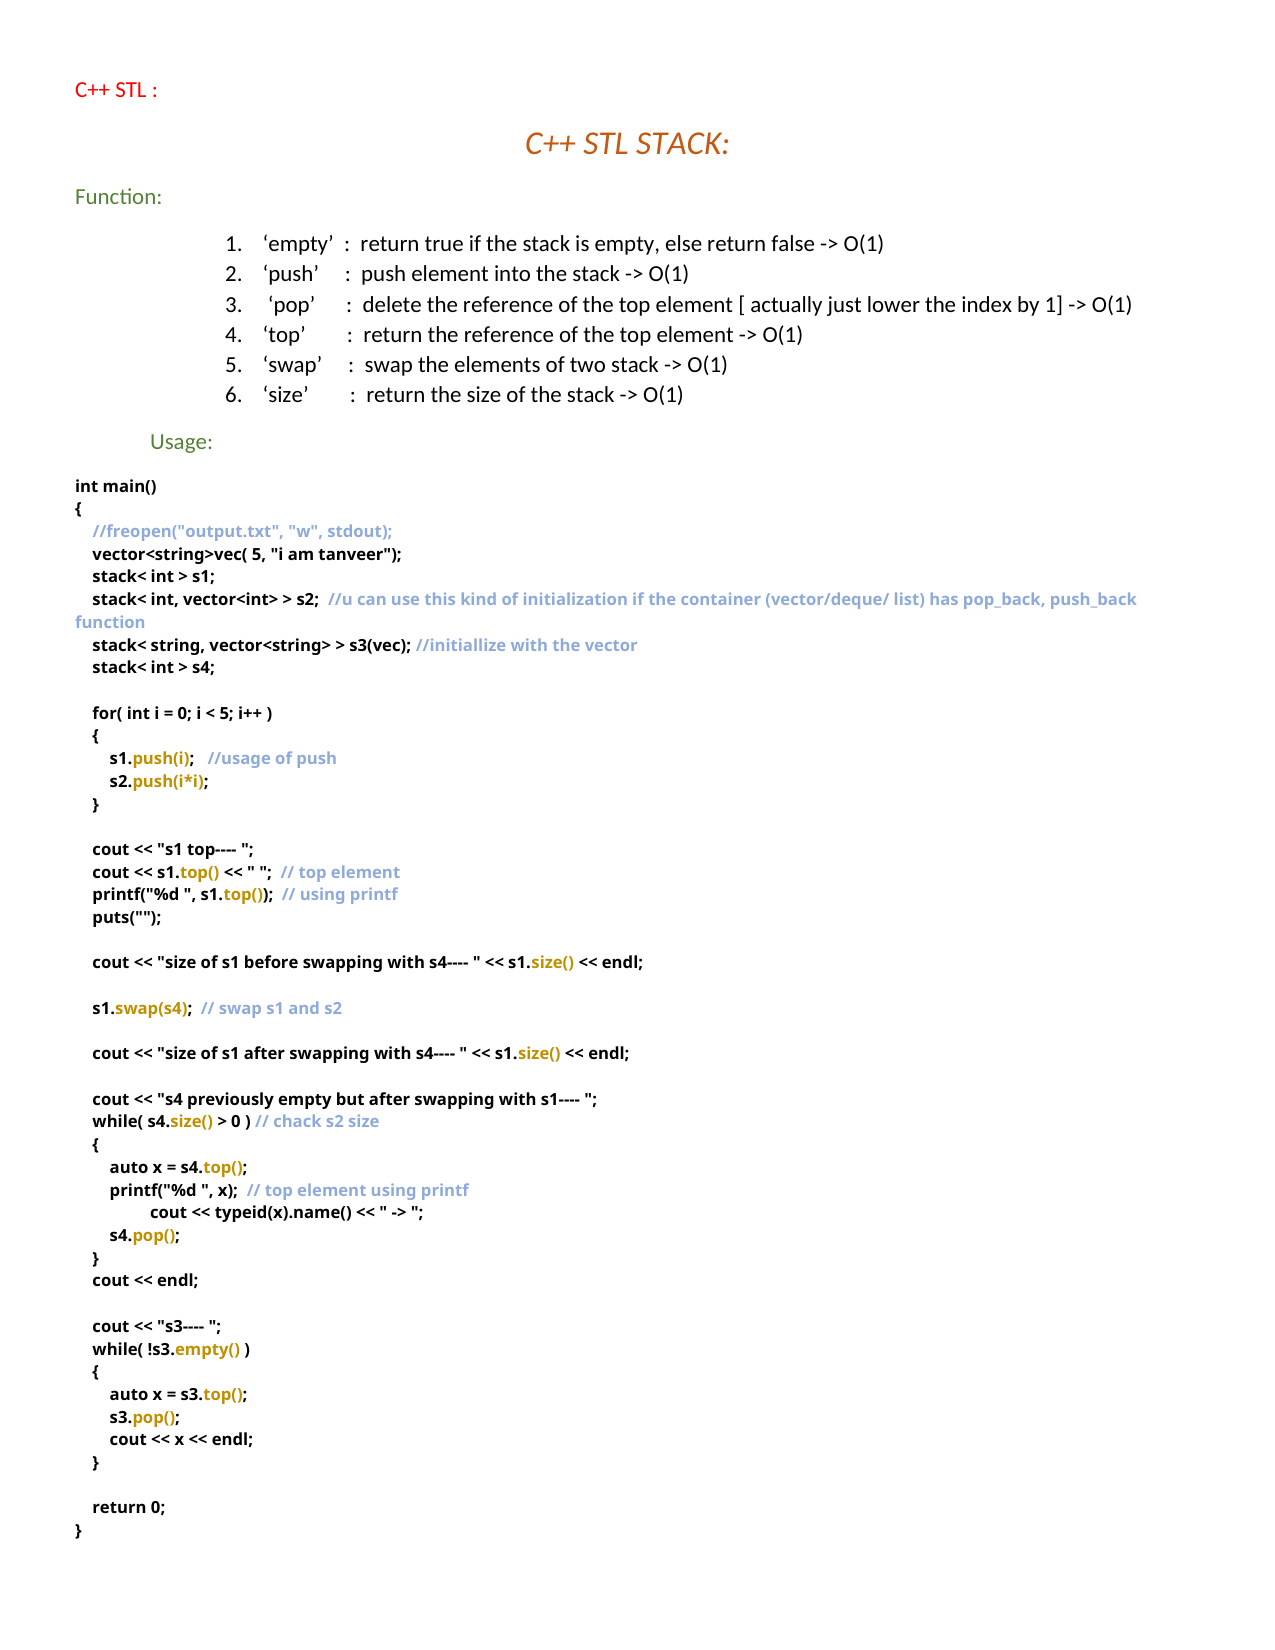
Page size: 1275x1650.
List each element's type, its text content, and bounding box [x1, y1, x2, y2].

text s1.push(i); //usage of push [75, 747, 1200, 769]
text cout << "size of s1 after swapping with s4---- " << s1.size() << endl; [75, 1042, 1200, 1064]
text Function: [75, 182, 1200, 211]
list ‘push’ : push element into the stack -> O(1) [225, 259, 1200, 288]
text s2.push(i*i); [75, 769, 1200, 792]
text } [75, 1246, 1200, 1269]
text printf("%d ", x); // top element using printf [75, 1178, 1200, 1201]
text auto x = s3.top(); [75, 1382, 1200, 1405]
list ‘pop’ : delete the reference of the top element [ actually just lower the index by 1] -> O(1) [225, 290, 1200, 318]
text C++ STL STACK: [450, 122, 1200, 163]
text } [75, 792, 1200, 815]
text cout << "s3---- "; [75, 1314, 1200, 1337]
text while( s4.size() > 0 ) // chack s2 size [75, 1110, 1200, 1133]
text cout << s1.top() << " "; // top element [75, 860, 1200, 883]
text s4.pop(); [75, 1223, 1200, 1246]
text { [75, 1133, 1200, 1155]
text cout << "s1 top---- "; [75, 837, 1200, 860]
text cout << typeid(x).name() << " -> "; [150, 1201, 1200, 1223]
text stack< int, vector<int> > s2; //u can use this kind of initialization if the container (vector/deque/ list) has pop_back, push_back function [75, 588, 1200, 633]
list ‘size’ : return the size of the stack -> O(1) [225, 380, 1200, 408]
text Usage: [150, 427, 1200, 455]
text s3.pop(); [75, 1405, 1200, 1428]
text cout << endl; [75, 1269, 1200, 1292]
list ‘top’ : return the reference of the top element -> O(1) [225, 320, 1200, 348]
text //freopen("output.txt", "w", stdout); [75, 519, 1200, 542]
text printf("%d ", s1.top()); // using printf [75, 883, 1200, 906]
text cout << x << endl; [75, 1428, 1200, 1451]
text return 0; [75, 1496, 1200, 1519]
text } [75, 1451, 1200, 1473]
text puts(""); [75, 906, 1200, 928]
list ‘swap’ : swap the elements of two stack -> O(1) [225, 350, 1200, 378]
text { [75, 497, 1200, 519]
text cout << "size of s1 before swapping with s4---- " << s1.size() << endl; [75, 951, 1200, 974]
text } [75, 1519, 1200, 1541]
text stack< string, vector<string> > s3(vec); //initiallize with the vector [75, 633, 1200, 656]
text s1.swap(s4); // swap s1 and s2 [75, 996, 1200, 1019]
text stack< int > s1; [75, 565, 1200, 588]
text vector<string>vec( 5, "i am tanveer"); [75, 542, 1200, 565]
list ‘empty’ : return true if the stack is empty, else return false -> O(1) [225, 229, 1200, 257]
text { [75, 1360, 1200, 1382]
text auto x = s4.top(); [75, 1155, 1200, 1178]
text while( !s3.empty() ) [75, 1337, 1200, 1360]
text C++ STL : [75, 75, 1200, 103]
text cout << "s4 previously empty but after swapping with s1---- "; [75, 1087, 1200, 1110]
text { [75, 724, 1200, 747]
text for( int i = 0; i < 5; i++ ) [75, 701, 1200, 724]
text int main() [75, 474, 1200, 497]
text stack< int > s4; [75, 656, 1200, 678]
